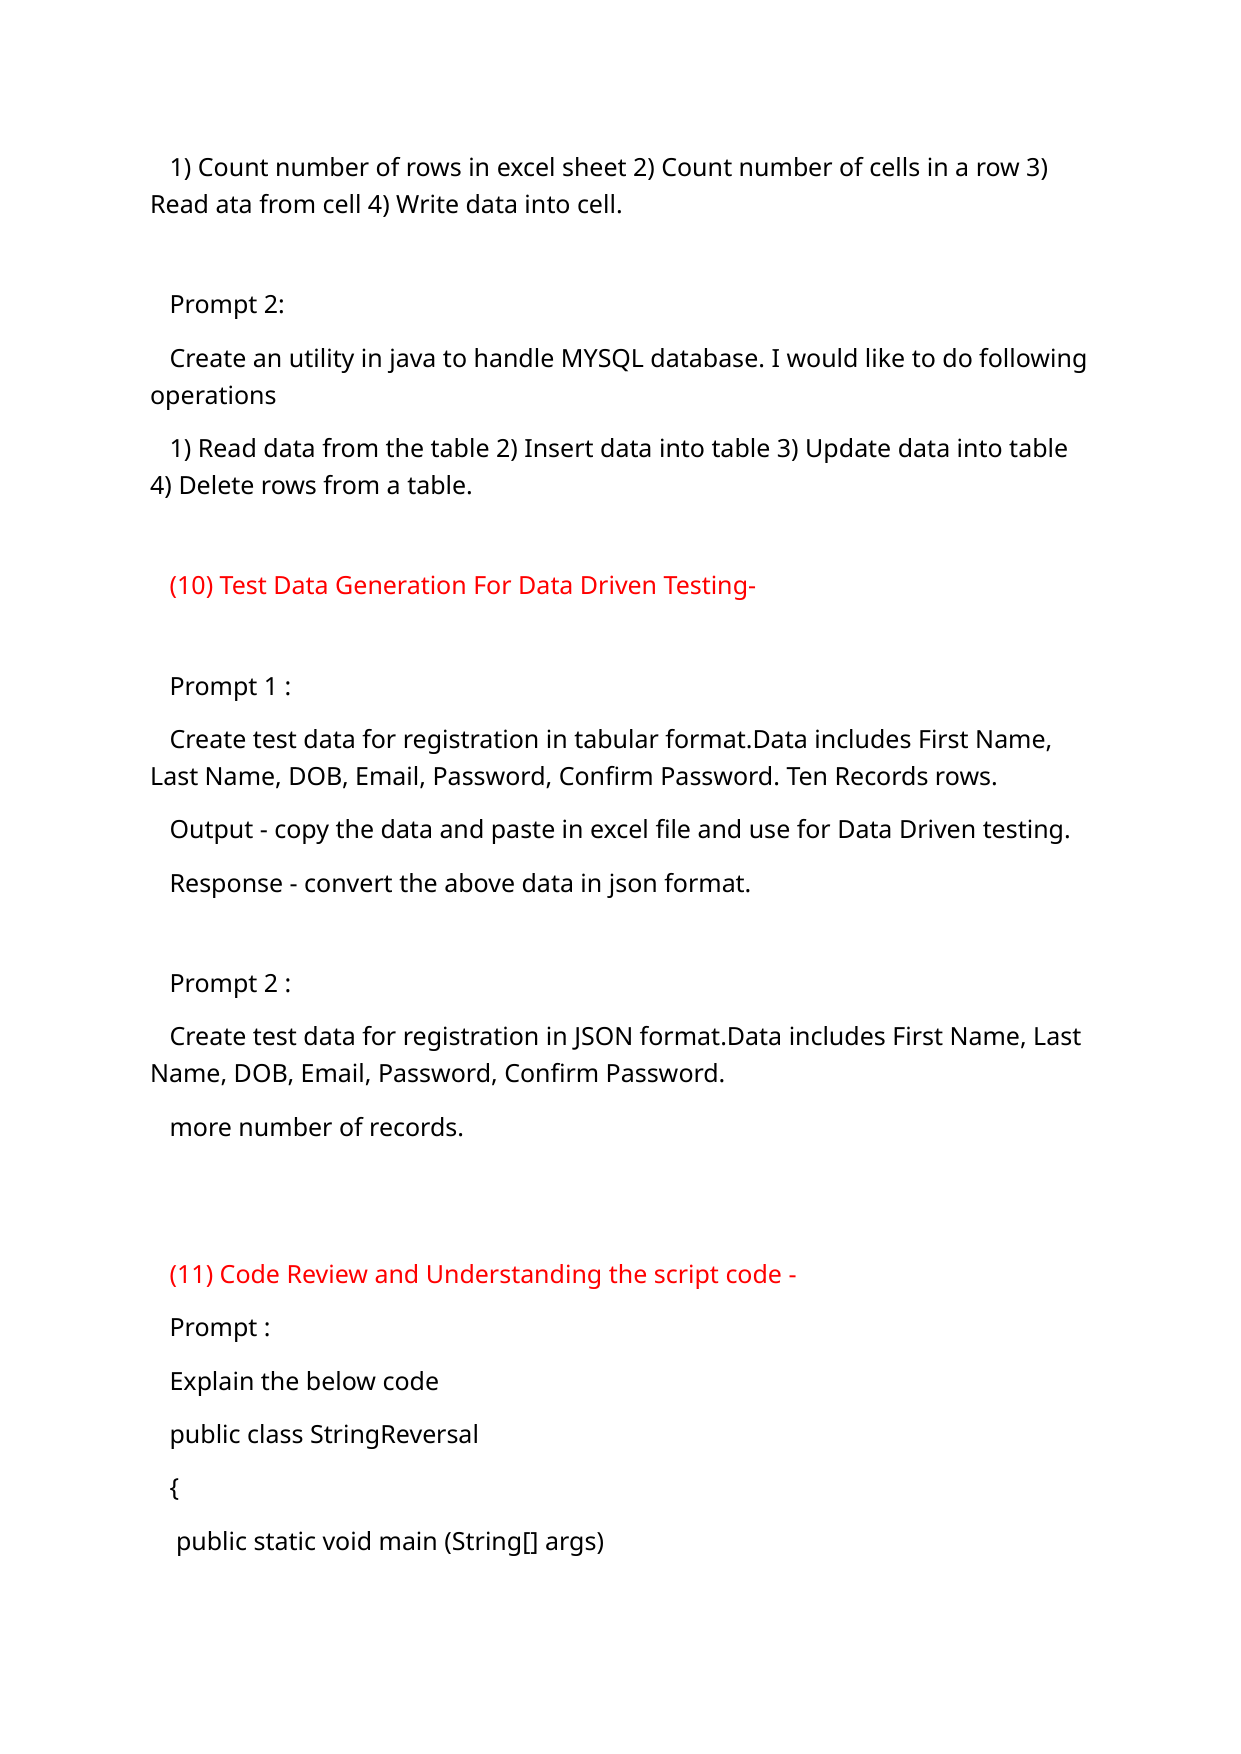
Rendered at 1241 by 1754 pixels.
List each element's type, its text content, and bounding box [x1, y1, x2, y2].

text 1) Count number of rows in excel sheet 2) Count number of cells in a row 3) Read ata from cell 4) Write data into cell. [150, 150, 1090, 221]
text Response - convert the above data in json format. [150, 865, 1090, 899]
text Create test data for registration in tabular format.Data includes First Name, Last Name, DOB, Email, Password, Confirm Password. Ten Records rows. [150, 722, 1090, 792]
text Output - copy the data and paste in excel file and use for Data Driven testing. [150, 812, 1090, 846]
text Explain the below code [150, 1363, 1090, 1397]
text Prompt : [150, 1310, 1090, 1344]
text 1) Read data from the table 2) Insert data into table 3) Update data into table 4) Delete rows from a table. [150, 431, 1090, 502]
text (10) Test Data Generation For Data Driven Testing- [150, 568, 1090, 602]
text Prompt 2: [150, 287, 1090, 321]
text public class StringReversal [150, 1417, 1090, 1451]
text (11) Code Review and Understanding the script code - [150, 1256, 1090, 1290]
text Prompt 1 : [150, 668, 1090, 702]
text { [150, 1470, 1090, 1504]
text Create test data for registration in JSON format.Data includes First Name, Last Name, DOB, Email, Password, Confirm Password. [150, 1019, 1090, 1090]
text public static void main (String[] args) [150, 1523, 1090, 1558]
text Create an utility in java to handle MYSQL database. I would like to do following operations [150, 341, 1090, 411]
text Prompt 2 : [150, 966, 1090, 999]
text more number of records. [150, 1109, 1090, 1143]
